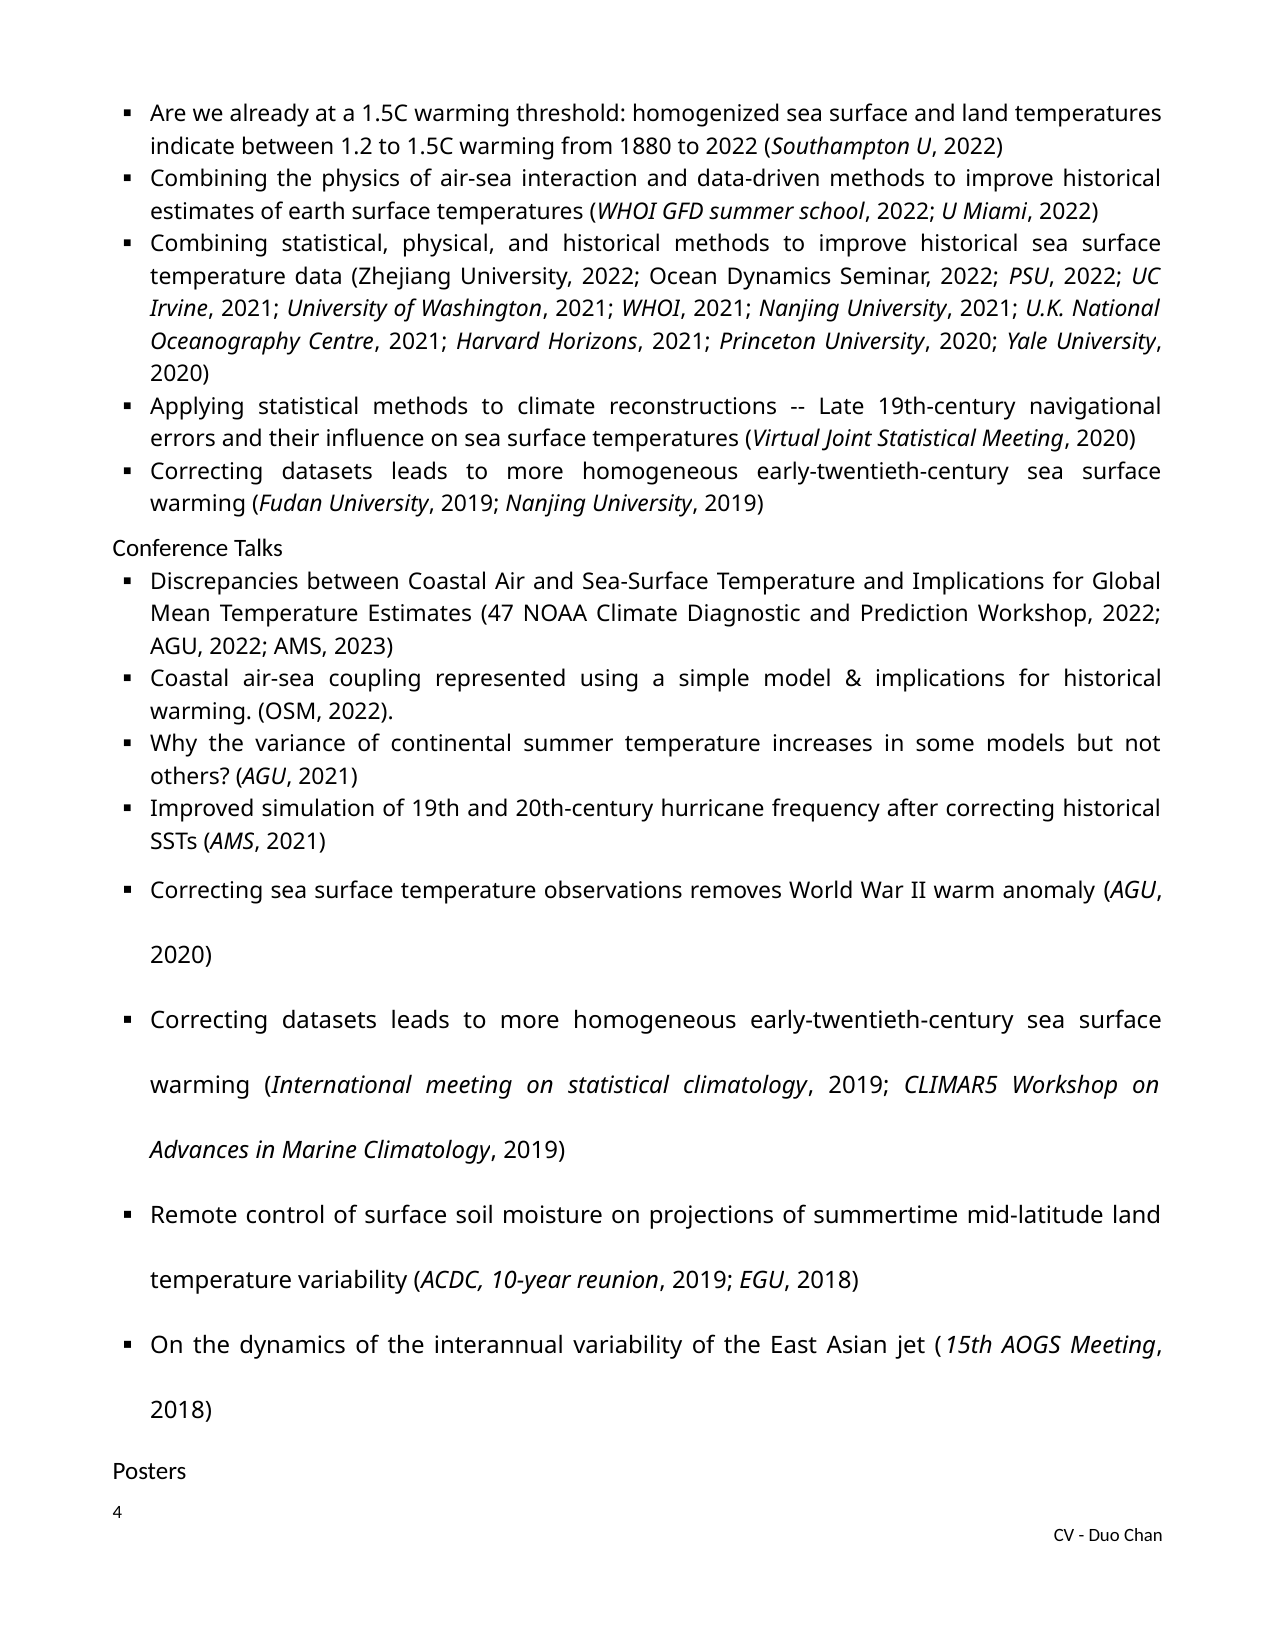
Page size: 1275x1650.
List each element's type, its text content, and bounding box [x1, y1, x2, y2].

list Improved simulation of 19th and 20th-century hurricane frequency after correcting historical SSTs (AMS, 2021) [122, 792, 1162, 857]
list Correcting datasets leads to more homogeneous early-twentieth-century sea surface warming (International meeting on statistical climatology, 2019; CLIMAR5 Workshop on Advances in Marine Climatology, 2019) [122, 987, 1162, 1182]
list Discrepancies between Coastal Air and Sea-Surface Temperature and Implications for Global Mean Temperature Estimates (47 NOAA Climate Diagnostic and Prediction Workshop, 2022; AGU, 2022; AMS, 2023) [122, 564, 1162, 662]
list Are we already at a 1.5C warming threshold: homogenized sea surface and land temperatures indicate between 1.2 to 1.5C warming from 1880 to 2022 (Southampton U, 2022) [122, 97, 1162, 162]
list Correcting datasets leads to more homogeneous early-twentieth-century sea surface warming (Fudan University, 2019; Nanjing University, 2019) [122, 454, 1162, 519]
list Remote control of surface soil moisture on projections of summertime mid-latitude land temperature variability (ACDC, 10-year reunion, 2019; EGU, 2018) [122, 1182, 1162, 1312]
list Applying statistical methods to climate reconstructions -- Late 19th-century navigational errors and their influence on sea surface temperatures (Virtual Joint Statistical Meeting, 2020) [122, 389, 1162, 454]
list Coastal air-sea coupling represented using a simple model & implications for historical warming. (OSM, 2022). [122, 662, 1162, 727]
list Combining statistical, physical, and historical methods to improve historical sea surface temperature data (Zhejiang University, 2022; Ocean Dynamics Seminar, 2022; PSU, 2022; UC Irvine, 2021; University of Washington, 2021; WHOI, 2021; Nanjing University, 2021; U.K. National Oceanography Centre, 2021; Harvard Horizons, 2021; Princeton University, 2020; Yale University, 2020) [122, 227, 1162, 389]
text Conference Talks [112, 532, 1162, 564]
text Posters [112, 1454, 1162, 1487]
list Combining the physics of air-sea interaction and data-driven methods to improve historical estimates of earth surface temperatures (WHOI GFD summer school, 2022; U Miami, 2022) [122, 162, 1162, 227]
list Correcting sea surface temperature observations removes World War II warm anomaly (AGU, 2020) [122, 857, 1162, 987]
list Why the variance of continental summer temperature increases in some models but not others? (AGU, 2021) [122, 727, 1162, 792]
list On the dynamics of the interannual variability of the East Asian jet (15th AOGS Meeting, 2018) [122, 1312, 1162, 1442]
